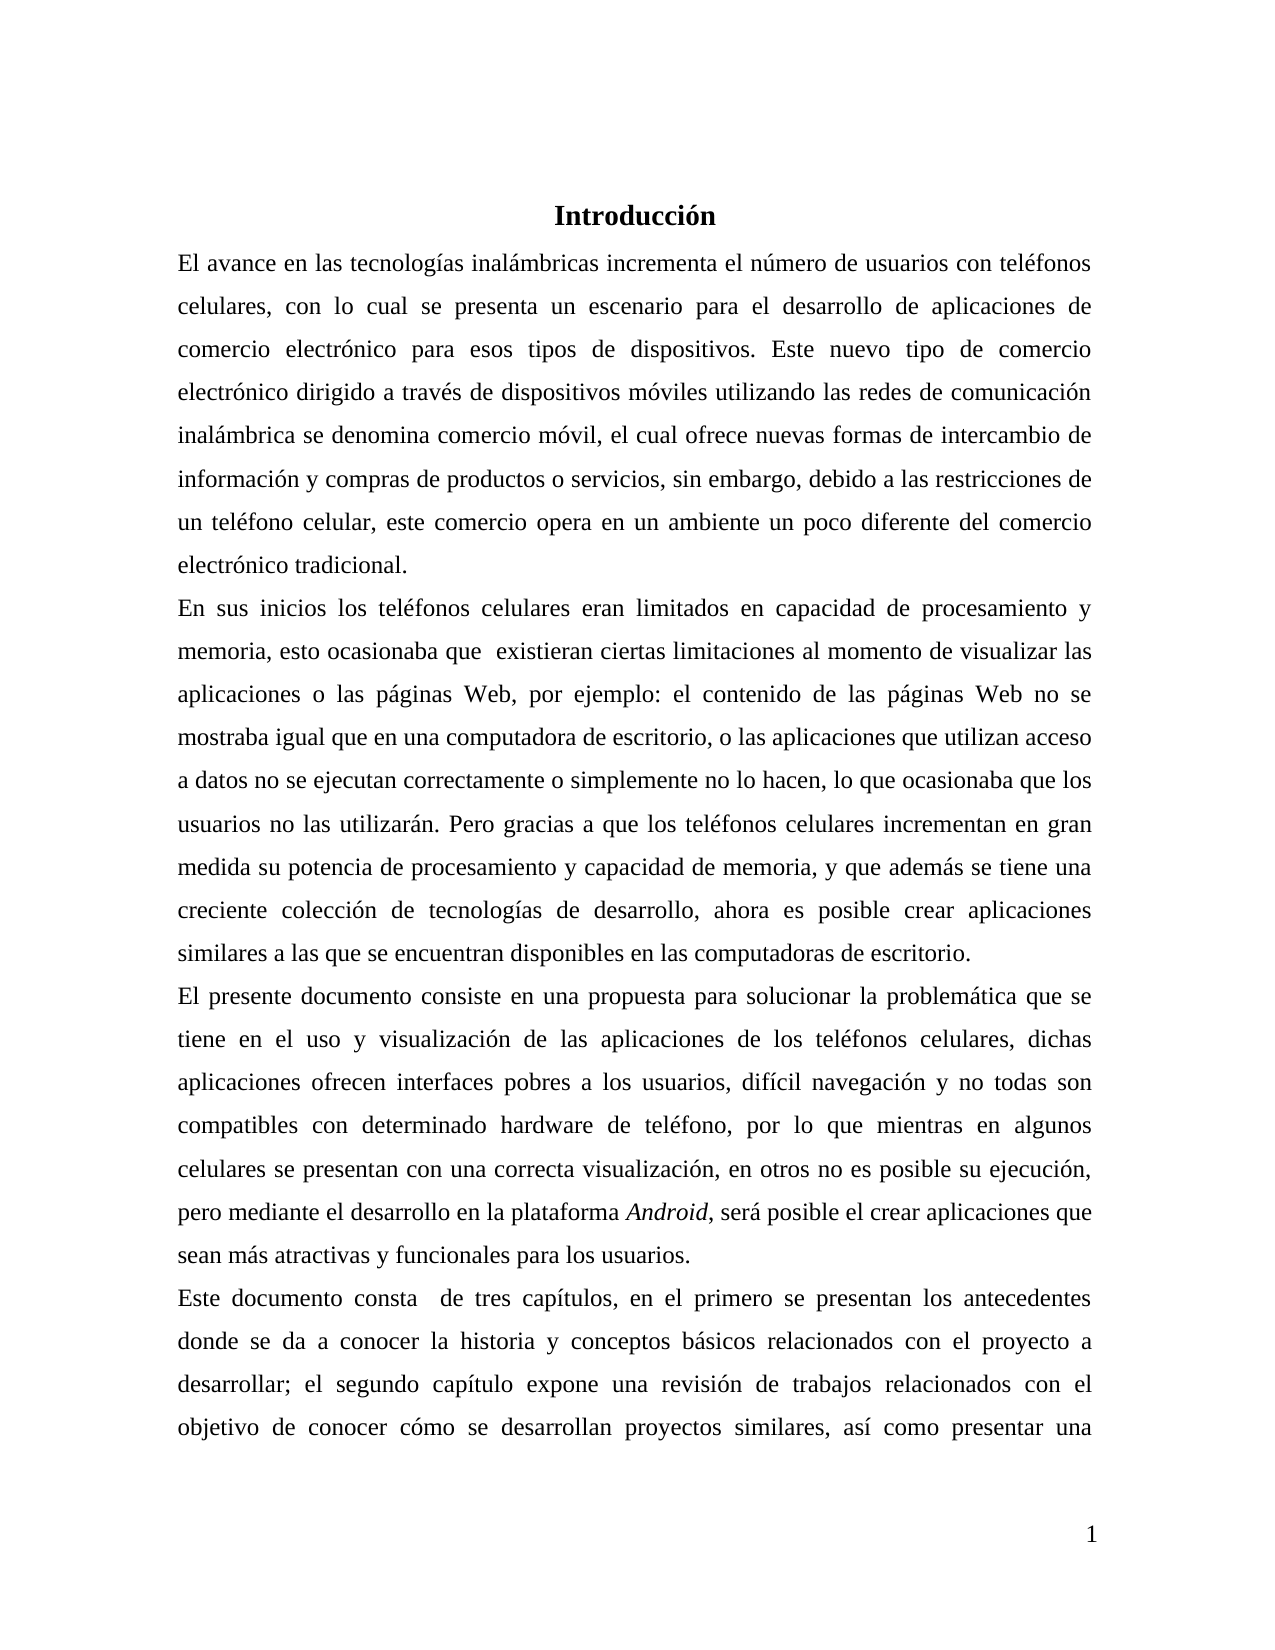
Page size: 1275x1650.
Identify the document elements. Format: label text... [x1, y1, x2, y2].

text En sus inicios los teléfonos celulares eran limitados en capacidad de procesamiento y memoria, esto ocasionaba que existieran ciertas limitaciones al momento de visualizar las aplicaciones o las páginas Web, por ejemplo: el contenido de las páginas Web no se mostraba igual que en una computadora de escritorio, o las aplicaciones que utilizan acceso a datos no se ejecutan correctamente o simplemente no lo hacen, lo que ocasionaba que los usuarios no las utilizarán. Pero gracias a que los teléfonos celulares incrementan en gran medida su potencia de procesamiento y capacidad de memoria, y que además se tiene una creciente colección de tecnologías de desarrollo, ahora es posible crear aplicaciones similares a las que se encuentran disponibles en las computadoras de escritorio. [177, 593, 1093, 967]
text El presente documento consiste en una propuesta para solucionar la problemática que se tiene en el uso y visualización de las aplicaciones de los teléfonos celulares, dichas aplicaciones ofrecen interfaces pobres a los usuarios, difícil navegación y no todas son compatibles con determinado hardware de teléfono, por lo que mientras en algunos celulares se presentan con una correcta visualización, en otros no es posible su ejecución, pero mediante el desarrollo en la plataforma Android, será posible el crear aplicaciones que sean más atractivas y funcionales para los usuarios. [177, 981, 1093, 1269]
text El avance en las tecnologías inalámbricas incrementa el número de usuarios con teléfonos celulares, con lo cual se presenta un escenario para el desarrollo de aplicaciones de comercio electrónico para esos tipos de dispositivos. Este nuevo tipo de comercio electrónico dirigido a través de dispositivos móviles utilizando las redes de comunicación inalámbrica se denomina comercio móvil, el cual ofrece nuevas formas de intercambio de información y compras de productos o servicios, sin embargo, debido a las restricciones de un teléfono celular, este comercio opera en un ambiente un poco diferente del comercio electrónico tradicional. [177, 248, 1093, 579]
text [177, 1283, 1093, 1441]
subtitle Introducción [177, 198, 1093, 231]
